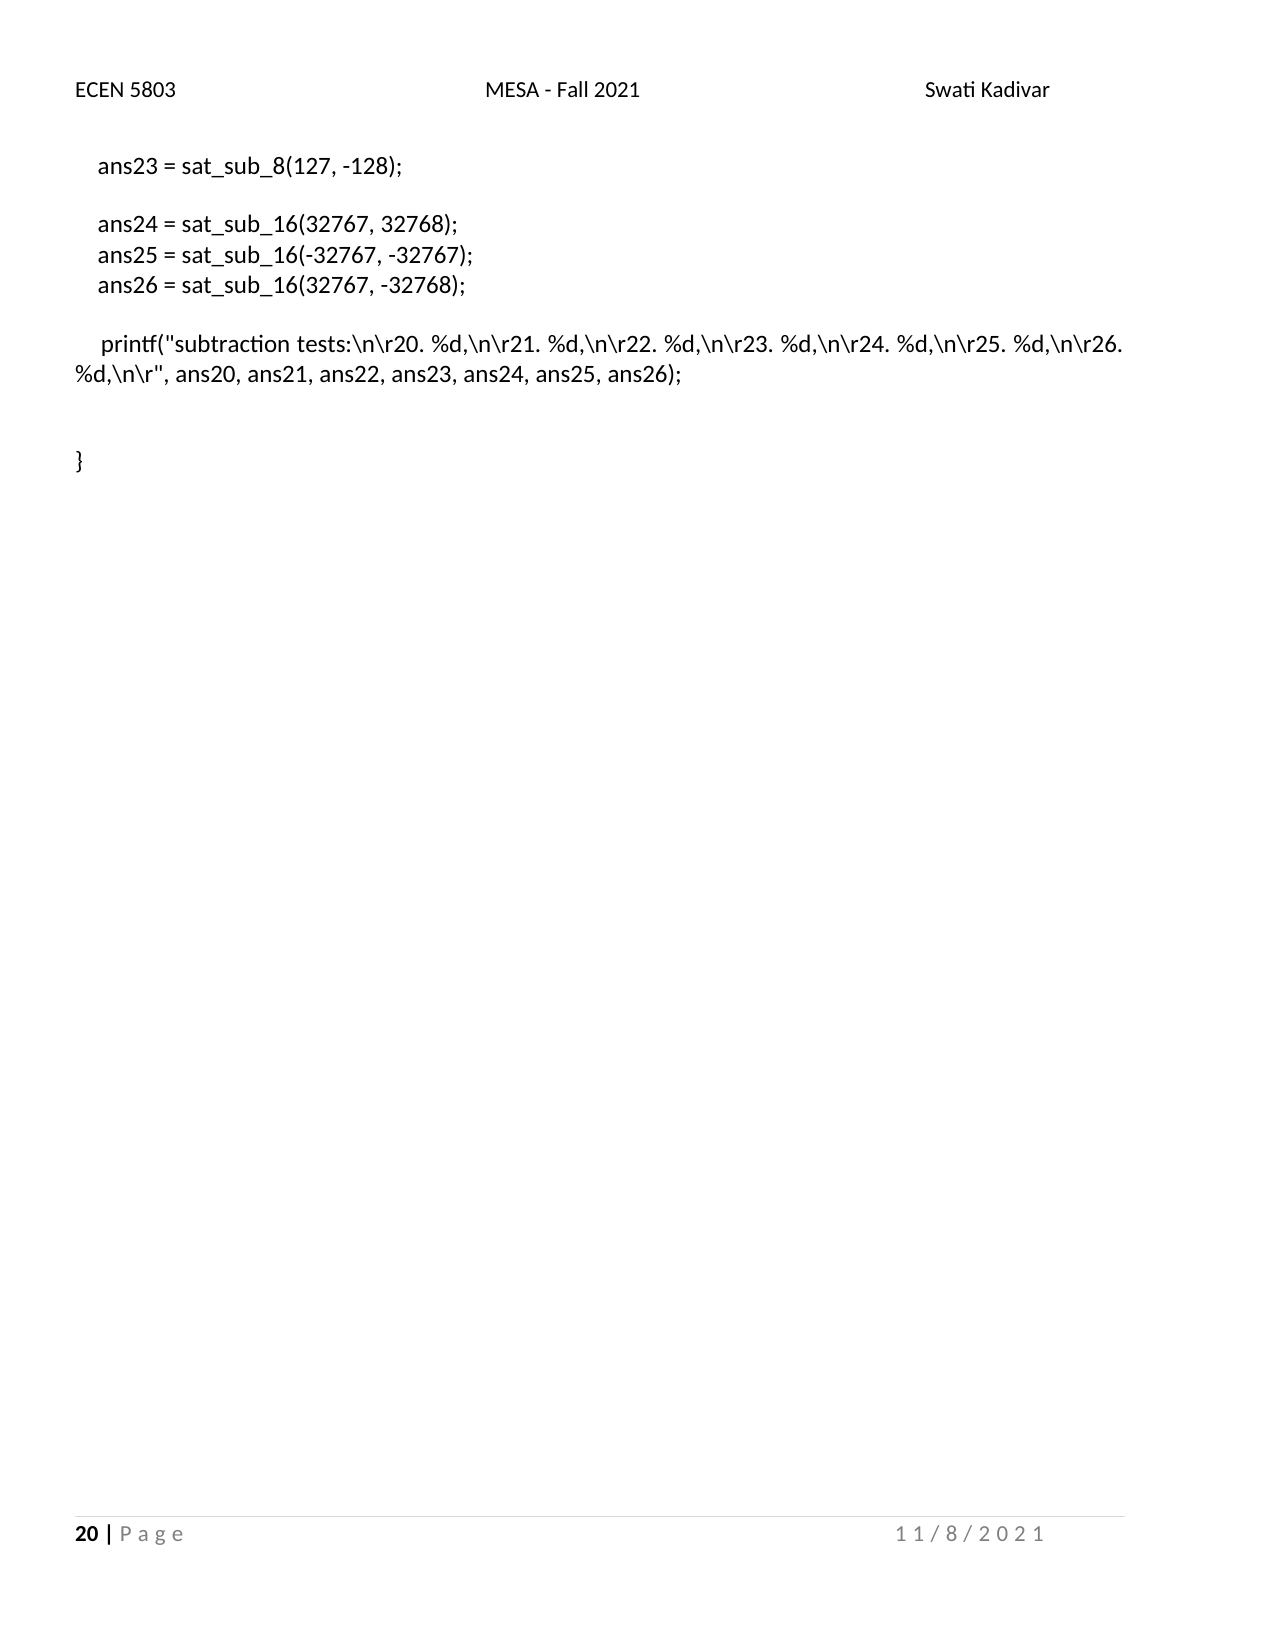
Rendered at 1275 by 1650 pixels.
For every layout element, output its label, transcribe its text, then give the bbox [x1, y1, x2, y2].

text } [75, 445, 1125, 476]
text ans23 = sat_sub_8(127, -128); [75, 150, 1125, 181]
text ans25 = sat_sub_16(-32767, -32767); [75, 239, 1125, 269]
text printf("subtraction tests:\n\r20. %d,\n\r21. %d,\n\r22. %d,\n\r23. %d,\n\r24. %d,\n\r25. %d,\n\r26. %d,\n\r", ans20, ans21, ans22, ans23, ans24, ans25, ans26); [75, 328, 1125, 389]
text ans24 = sat_sub_16(32767, 32768); [75, 208, 1125, 239]
text ans26 = sat_sub_16(32767, -32768); [75, 269, 1125, 300]
